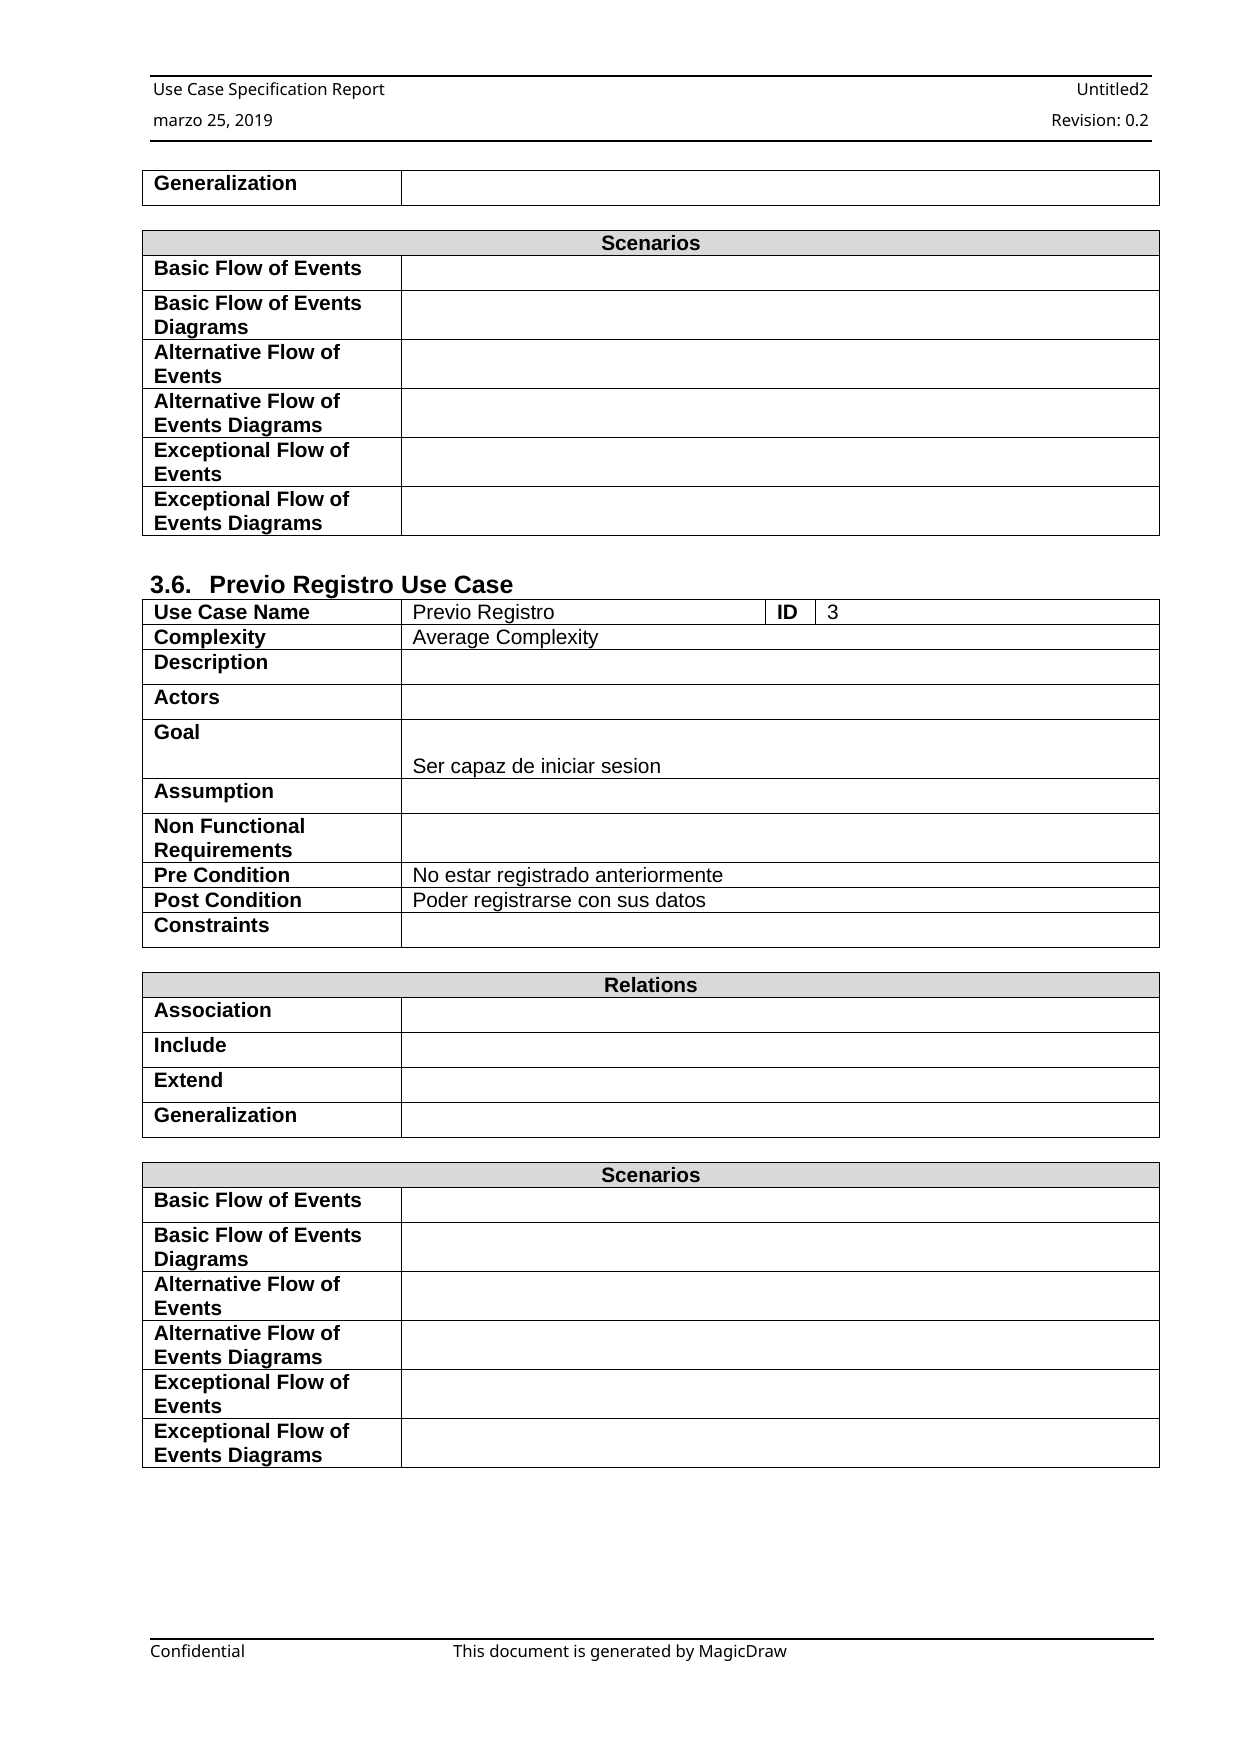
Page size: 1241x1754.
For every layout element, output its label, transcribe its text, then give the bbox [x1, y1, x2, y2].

table_cell [402, 650, 1159, 684]
table_cell Non Functional Requirements [143, 814, 401, 862]
table_cell Complexity [143, 625, 401, 648]
table_cell Actors [143, 685, 401, 719]
table_cell [402, 1033, 1159, 1067]
table_cell [402, 998, 1159, 1032]
table_header ID [766, 600, 815, 623]
table_cell [402, 685, 1159, 719]
table_cell Pre Condition [143, 863, 401, 887]
table_cell Alternative Flow of Events Diagrams [143, 389, 401, 437]
table_cell Exceptional Flow of Events [143, 1370, 401, 1418]
table_cell [402, 1103, 1159, 1137]
table_cell Ser capaz de iniciar sesion [402, 720, 1159, 778]
table_cell [402, 1370, 1159, 1418]
table_cell Constraints [143, 913, 401, 947]
table_cell Alternative Flow of Events Diagrams [143, 1321, 401, 1369]
table_cell [402, 171, 1159, 205]
table_cell Goal [143, 720, 401, 778]
table_cell No estar registrado anteriormente [402, 863, 1159, 887]
table_cell Extend [143, 1068, 401, 1102]
table_header Scenarios [143, 1163, 1159, 1187]
table_header Scenarios [143, 231, 1159, 255]
table_cell Association [143, 998, 401, 1032]
table_header Previo Registro [402, 600, 765, 623]
table_cell Assumption [143, 779, 401, 813]
table_cell [402, 1223, 1159, 1271]
table_header Use Case Name [143, 600, 401, 623]
table_cell Exceptional Flow of Events Diagrams [143, 487, 401, 535]
table_header Relations [143, 973, 1159, 997]
table_cell Generalization [143, 1103, 401, 1137]
table_cell [402, 1419, 1159, 1467]
table_cell Alternative Flow of Events [143, 340, 401, 388]
table_cell [402, 1321, 1159, 1369]
table_cell Include [143, 1033, 401, 1067]
table_cell [402, 438, 1159, 486]
table_cell [402, 913, 1159, 947]
table_cell [402, 487, 1159, 535]
table_cell Alternative Flow of Events [143, 1272, 401, 1320]
table_cell [402, 1068, 1159, 1102]
table_cell [402, 814, 1159, 862]
table_cell [402, 389, 1159, 437]
table_cell [402, 340, 1159, 388]
table_cell Basic Flow of Events [143, 256, 401, 290]
table_cell Post Condition [143, 888, 401, 912]
table_cell [402, 291, 1159, 339]
table_cell [402, 1188, 1159, 1222]
table_cell Basic Flow of Events Diagrams [143, 1223, 401, 1271]
table_cell [402, 1272, 1159, 1320]
table_header 3 [816, 600, 1159, 623]
table_cell [402, 256, 1159, 290]
table_cell Basic Flow of Events [143, 1188, 401, 1222]
table_cell [402, 779, 1159, 813]
subtitle Previo Registro Use Case [150, 570, 1152, 598]
table_cell Average Complexity [402, 625, 1159, 648]
table_cell Exceptional Flow of Events [143, 438, 401, 486]
table_cell Basic Flow of Events Diagrams [143, 291, 401, 339]
table_cell Poder registrarse con sus datos [402, 888, 1159, 912]
table_cell Generalization [143, 171, 401, 205]
table_cell Description [143, 650, 401, 684]
table_cell Exceptional Flow of Events Diagrams [143, 1419, 401, 1467]
